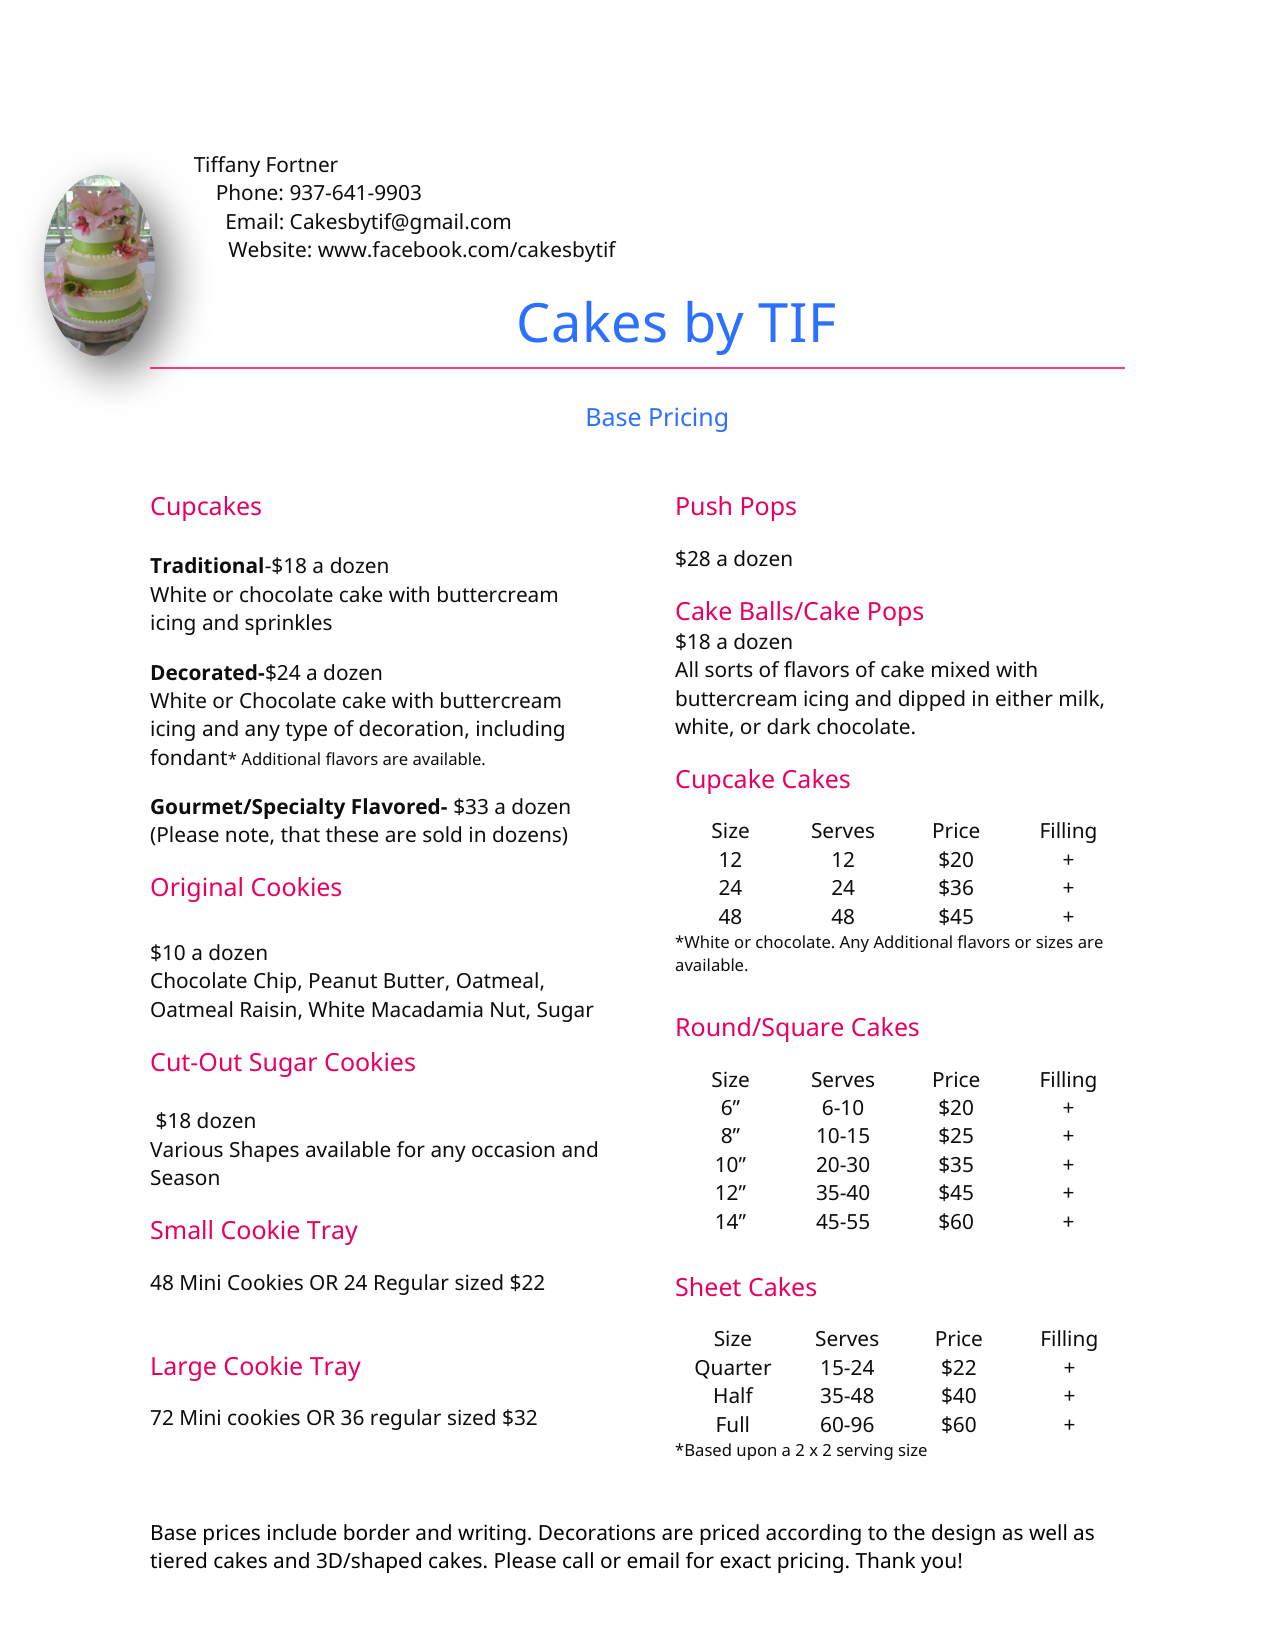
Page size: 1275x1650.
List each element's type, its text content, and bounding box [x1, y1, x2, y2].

table_cell + [1014, 1410, 1125, 1438]
table_cell Quarter [675, 1353, 790, 1381]
text Cake Balls/Cake Pops $18 a dozen All sorts of flavors of cake mixed with buttercream icing and dipped in either milk, white, or dark chocolate. [675, 593, 1125, 741]
text Gourmet/Specialty Flavored- $33 a dozen (Please note, that these are sold in dozens) [150, 792, 600, 849]
table_cell 10” [675, 1150, 786, 1178]
table_cell 12” [675, 1179, 786, 1207]
table_cell $60 [904, 1410, 1013, 1438]
table_cell 35-40 [786, 1179, 900, 1207]
table_cell Half [675, 1381, 790, 1410]
table_header Price [900, 1065, 1012, 1093]
table_cell 6-10 [786, 1093, 900, 1122]
table_cell + [1012, 845, 1125, 873]
table_header Size [675, 817, 786, 845]
table_cell 48 [675, 902, 786, 930]
text Cut-Out Sugar Cookies $18 dozen Various Shapes available for any occasion and Season [150, 1044, 600, 1192]
table_cell 6” [675, 1093, 786, 1122]
text Cupcakes Traditional-$18 a dozen White or chocolate cake with buttercream icing and sprinkles [150, 489, 600, 637]
table_cell + [1012, 1179, 1125, 1207]
text Push Pops [675, 489, 1125, 523]
table_cell $20 [900, 845, 1012, 873]
text Original Cookies $10 a dozen Chocolate Chip, Peanut Butter, Oatmeal, Oatmeal Raisin, White Macadamia Nut, Sugar [150, 870, 600, 1023]
text Cupcake Cakes [675, 762, 1125, 796]
text $28 a dozen [675, 544, 1125, 572]
table_cell 14” [675, 1207, 786, 1235]
table_cell 8” [675, 1122, 786, 1150]
table_header Filling [1012, 1065, 1125, 1093]
table_header Price [904, 1324, 1013, 1353]
table_header Filling [1014, 1324, 1125, 1353]
text Large Cookie Tray [150, 1348, 600, 1382]
table_header Price [900, 817, 1012, 845]
table_cell + [1012, 902, 1125, 930]
picture [43, 174, 155, 357]
text Sheet Cakes [675, 1235, 1125, 1303]
table_cell + [1014, 1381, 1125, 1410]
table_cell 60-96 [790, 1410, 904, 1438]
table_header Serves [786, 1065, 900, 1093]
table_cell 15-24 [790, 1353, 904, 1381]
text Decorated-$24 a dozen White or Chocolate cake with buttercream icing and any type of decoration, including fondant* Additional flavors are available. [150, 658, 600, 771]
table_cell + [1012, 1150, 1125, 1178]
table_cell 12 [675, 845, 786, 873]
table_header Size [675, 1324, 790, 1353]
text 48 Mini Cookies OR 24 Regular sized $22 [150, 1268, 600, 1327]
text Base Pricing [150, 400, 1125, 434]
text Small Cookie Tray [150, 1213, 600, 1247]
table_cell + [1012, 1122, 1125, 1150]
table_cell Full [675, 1410, 790, 1438]
table_cell $25 [900, 1122, 1012, 1150]
table_cell + [1012, 1093, 1125, 1122]
table_cell 12 [786, 845, 900, 873]
table_cell 10-15 [786, 1122, 900, 1150]
table_header Serves [786, 817, 900, 845]
table_cell $35 [900, 1150, 1012, 1178]
table_cell $45 [900, 902, 1012, 930]
table_cell + [1012, 874, 1125, 902]
table_cell 45-55 [786, 1207, 900, 1235]
text Tiffany Fortner Phone: 937-641-9903 Email: Cakesbytif@gmail.com Website: www.facebook.com/cakesbytif [150, 150, 1125, 264]
table_cell $36 [900, 874, 1012, 902]
text *White or chocolate. Any Additional flavors or sizes are available. Round/Square Cakes [675, 930, 1125, 1044]
table_cell 24 [675, 874, 786, 902]
table_cell 48 [786, 902, 900, 930]
table_header Serves [790, 1324, 904, 1353]
table_cell 24 [786, 874, 900, 902]
table_cell $60 [900, 1207, 1012, 1235]
table_cell $40 [904, 1381, 1013, 1410]
table_cell + [1014, 1353, 1125, 1381]
table_cell + [1012, 1207, 1125, 1235]
table_cell $22 [904, 1353, 1013, 1381]
text 72 Mini cookies OR 36 regular sized $32 [150, 1403, 600, 1463]
table_header Filling [1012, 817, 1125, 845]
table_cell $45 [900, 1179, 1012, 1207]
table_cell $20 [900, 1093, 1012, 1122]
table_header Size [675, 1065, 786, 1093]
table_cell 35-48 [790, 1381, 904, 1410]
title Cakes by TIF [178, 284, 1125, 367]
table_cell 20-30 [786, 1150, 900, 1178]
